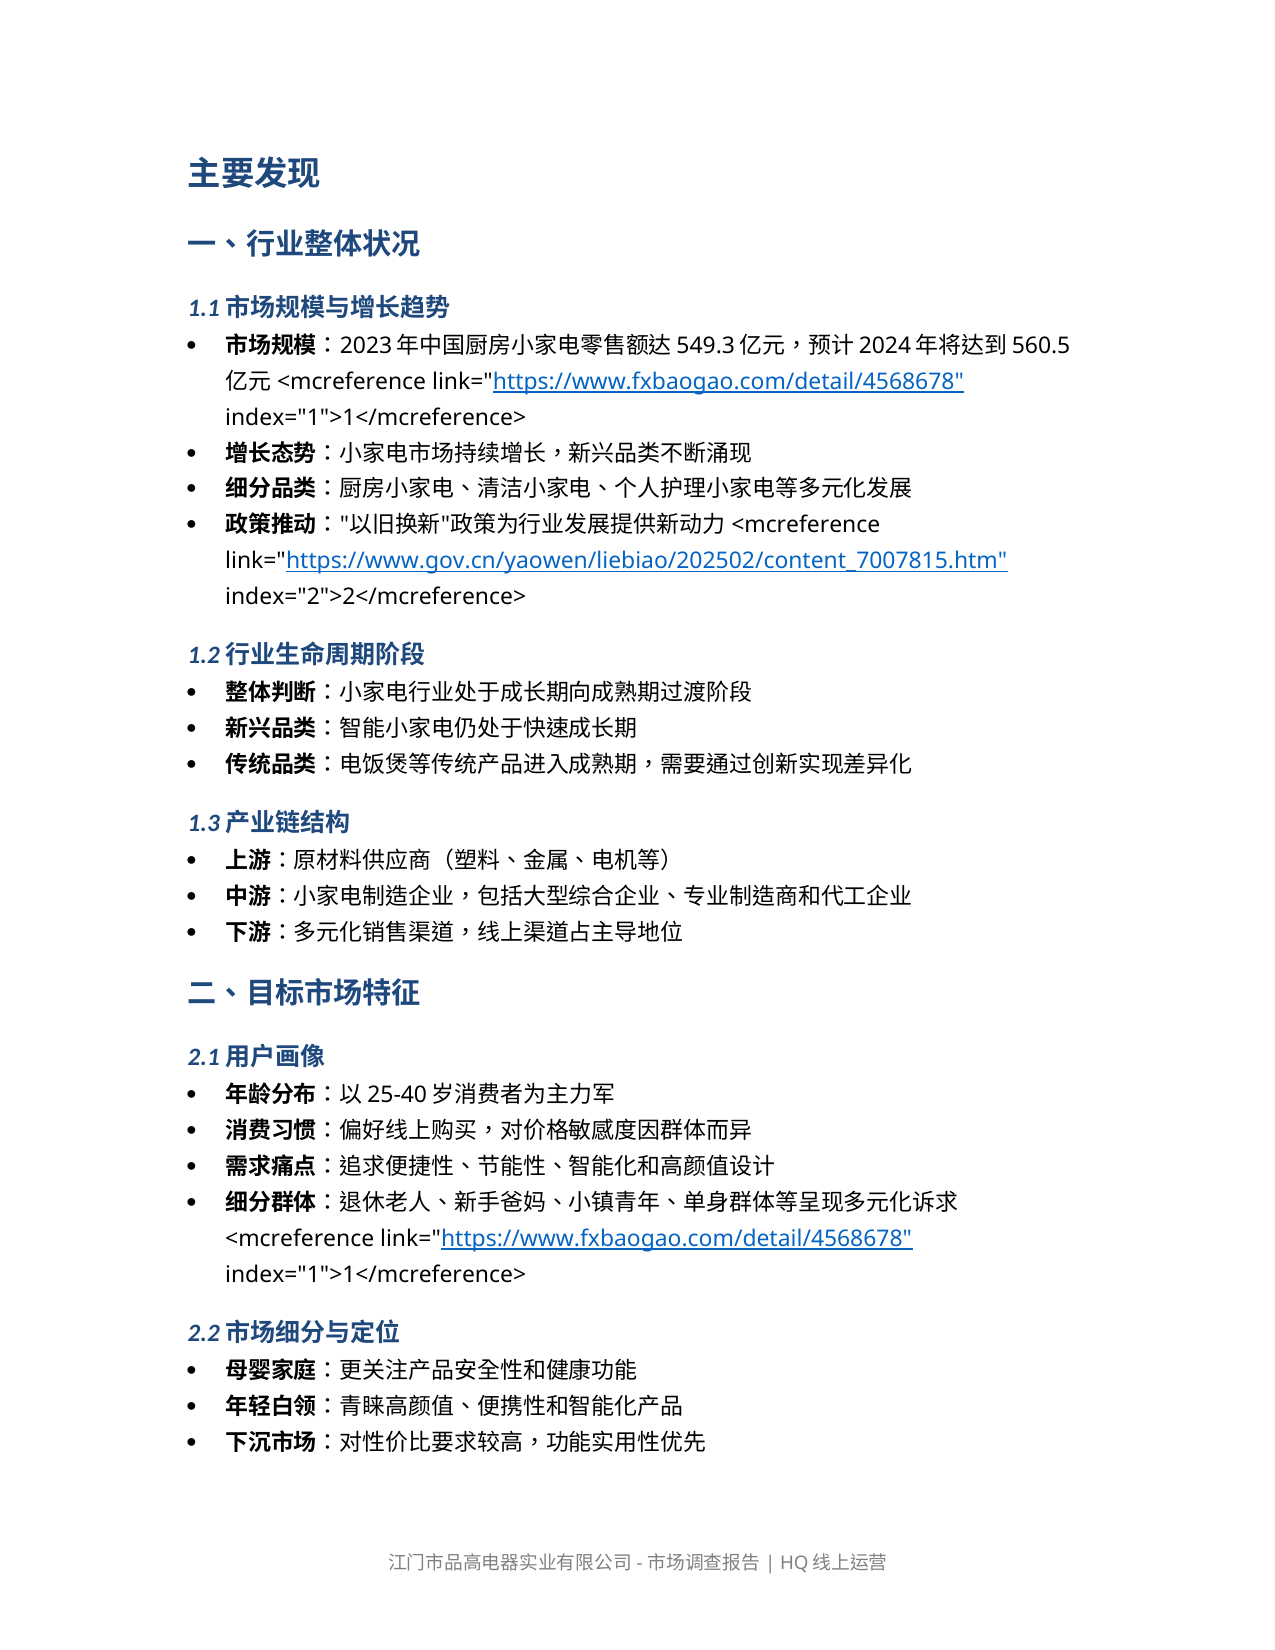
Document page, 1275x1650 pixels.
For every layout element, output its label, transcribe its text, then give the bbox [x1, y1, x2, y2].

list 上游：原材料供应商（塑料、金属、电机等） [187, 844, 1087, 875]
subtitle 主要发现 [187, 150, 1087, 195]
list 传统品类：电饭煲等传统产品进入成熟期，需要通过创新实现差异化 [187, 748, 1087, 779]
list 中游：小家电制造企业，包括大型综合企业、专业制造商和代工企业 [187, 880, 1087, 911]
subtitle 1.1 市场规模与增长趋势 [187, 289, 1087, 323]
list 新兴品类：智能小家电仍处于快速成长期 [187, 712, 1087, 743]
list 政策推动："以旧换新"政策为行业发展提供新动力 <mcreference link="https://www.gov.cn/yaowen/liebiao/202502/content_7007815.htm" index="2">2</mcreference> [187, 508, 1087, 611]
subtitle 一、行业整体状况 [187, 223, 1087, 263]
list 细分品类：厨房小家电、清洁小家电、个人护理小家电等多元化发展 [187, 472, 1087, 504]
list 消费习惯：偏好线上购买，对价格敏感度因群体而异 [187, 1114, 1087, 1145]
subtitle 二、目标市场特征 [187, 973, 1087, 1012]
list 细分群体：退休老人、新手爸妈、小镇青年、单身群体等呈现多元化诉求 <mcreference link="https://www.fxbaogao.com/detail/4568678" index="1">1</mcreference> [187, 1186, 1087, 1289]
list 整体判断：小家电行业处于成长期向成熟期过渡阶段 [187, 676, 1087, 707]
list 年轻白领：青睐高颜值、便携性和智能化产品 [187, 1390, 1087, 1421]
list 下沉市场：对性价比要求较高，功能实用性优先 [187, 1426, 1087, 1457]
subtitle 1.2 行业生命周期阶段 [187, 637, 1087, 671]
list 增长态势：小家电市场持续增长，新兴品类不断涌现 [187, 436, 1087, 468]
list 需求痛点：追求便捷性、节能性、智能化和高颜值设计 [187, 1150, 1087, 1181]
subtitle 2.1 用户画像 [187, 1039, 1087, 1073]
subtitle 2.2 市场细分与定位 [187, 1315, 1087, 1349]
list 下游：多元化销售渠道，线上渠道占主导地位 [187, 916, 1087, 947]
list 市场规模：2023年中国厨房小家电零售额达549.3亿元，预计2024年将达到560.5亿元 <mcreference link="https://www.fxbaogao.com/detail/4568678" index="1">1</mcreference> [187, 329, 1087, 432]
list 年龄分布：以25-40岁消费者为主力军 [187, 1078, 1087, 1109]
list 母婴家庭：更关注产品安全性和健康功能 [187, 1354, 1087, 1385]
subtitle 1.3 产业链结构 [187, 805, 1087, 839]
